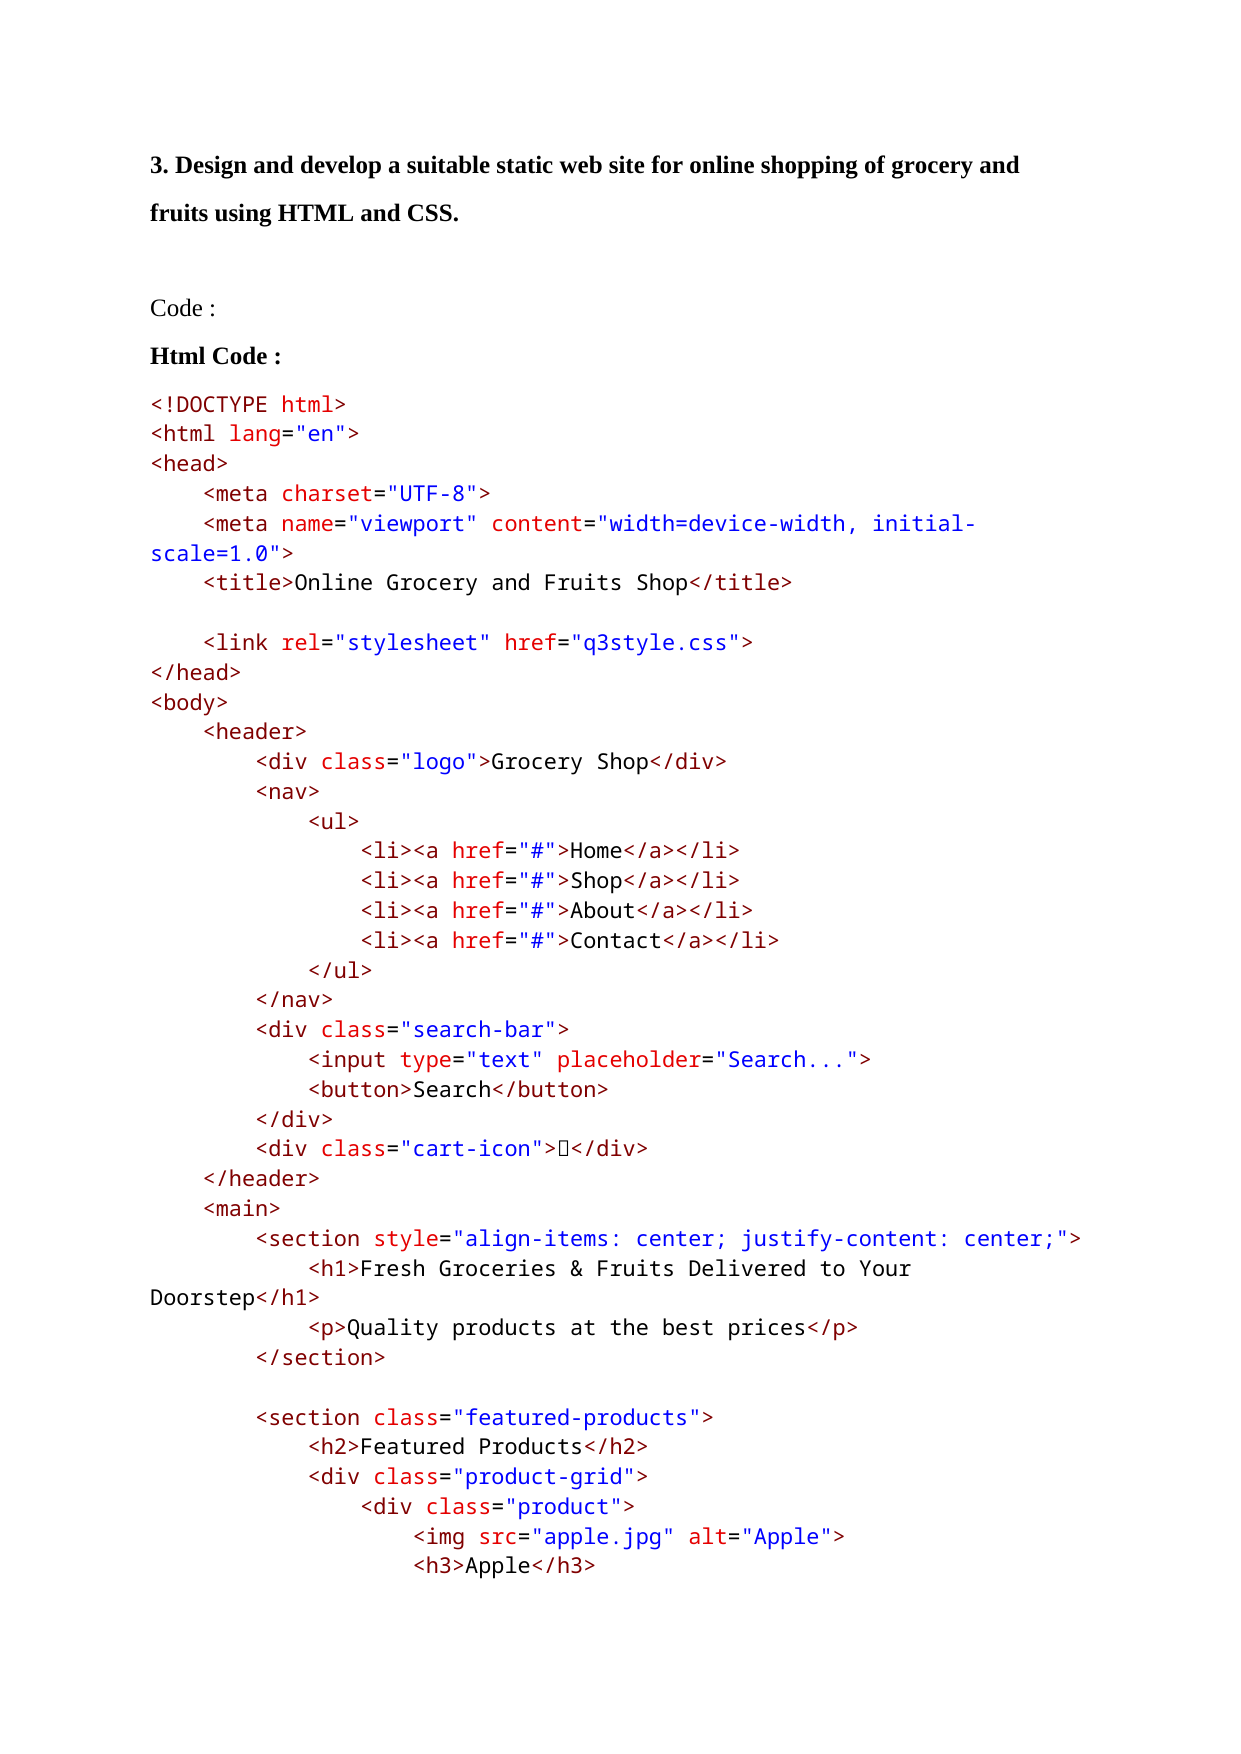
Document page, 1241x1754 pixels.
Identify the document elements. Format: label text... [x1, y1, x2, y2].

text <p>Quality products at the best prices</p> [150, 1312, 1090, 1342]
text </div> [150, 1103, 1090, 1133]
text <div class="logo">Grocery Shop</div> [150, 746, 1090, 776]
text <section style="align-items: center; justify-content: center;"> [150, 1223, 1090, 1252]
text Code : [150, 293, 1090, 322]
text <meta name="viewport" content="width=device-width, initial-scale=1.0"> [150, 508, 1090, 567]
text <title>Online Grocery and Fruits Shop</title> [150, 567, 1090, 597]
text fruits using HTML and CSS. [150, 198, 1090, 226]
text <div class="cart-icon">🛒</div> [150, 1133, 1090, 1163]
text <header> [150, 716, 1090, 746]
text <body> [150, 686, 1090, 716]
text <div class="search-bar"> [150, 1014, 1090, 1044]
text <input type="text" placeholder="Search..."> [150, 1044, 1090, 1074]
text <section class="featured-products"> [150, 1401, 1090, 1431]
text <meta charset="UTF-8"> [150, 478, 1090, 508]
text </ul> [150, 954, 1090, 984]
text <head> [150, 448, 1090, 478]
text <li><a href="#">Contact</a></li> [150, 925, 1090, 954]
text <h3>Apple</h3> [150, 1550, 1090, 1580]
text <li><a href="#">Home</a></li> [150, 835, 1090, 865]
text </head> [150, 657, 1090, 686]
text <main> [150, 1193, 1090, 1223]
text <li><a href="#">About</a></li> [150, 895, 1090, 925]
text 3. Design and develop a suitable static web site for online shopping of grocery and [150, 150, 1090, 179]
text </section> [150, 1342, 1090, 1372]
text <li><a href="#">Shop</a></li> [150, 865, 1090, 895]
text <!DOCTYPE html> [150, 388, 1090, 418]
text <ul> [150, 806, 1090, 835]
text Html Code : [150, 341, 1090, 369]
text <nav> [150, 776, 1090, 806]
text <button>Search</button> [150, 1074, 1090, 1103]
text <html lang="en"> [150, 418, 1090, 448]
text </header> [150, 1163, 1090, 1193]
text <img src="apple.jpg" alt="Apple"> [150, 1521, 1090, 1550]
text <div class="product-grid"> [150, 1461, 1090, 1491]
text </nav> [150, 984, 1090, 1014]
text <link rel="stylesheet" href="q3style.css"> [150, 627, 1090, 657]
text <h2>Featured Products</h2> [150, 1431, 1090, 1461]
text <div class="product"> [150, 1491, 1090, 1521]
text <h1>Fresh Groceries & Fruits Delivered to Your Doorstep</h1> [150, 1252, 1090, 1312]
